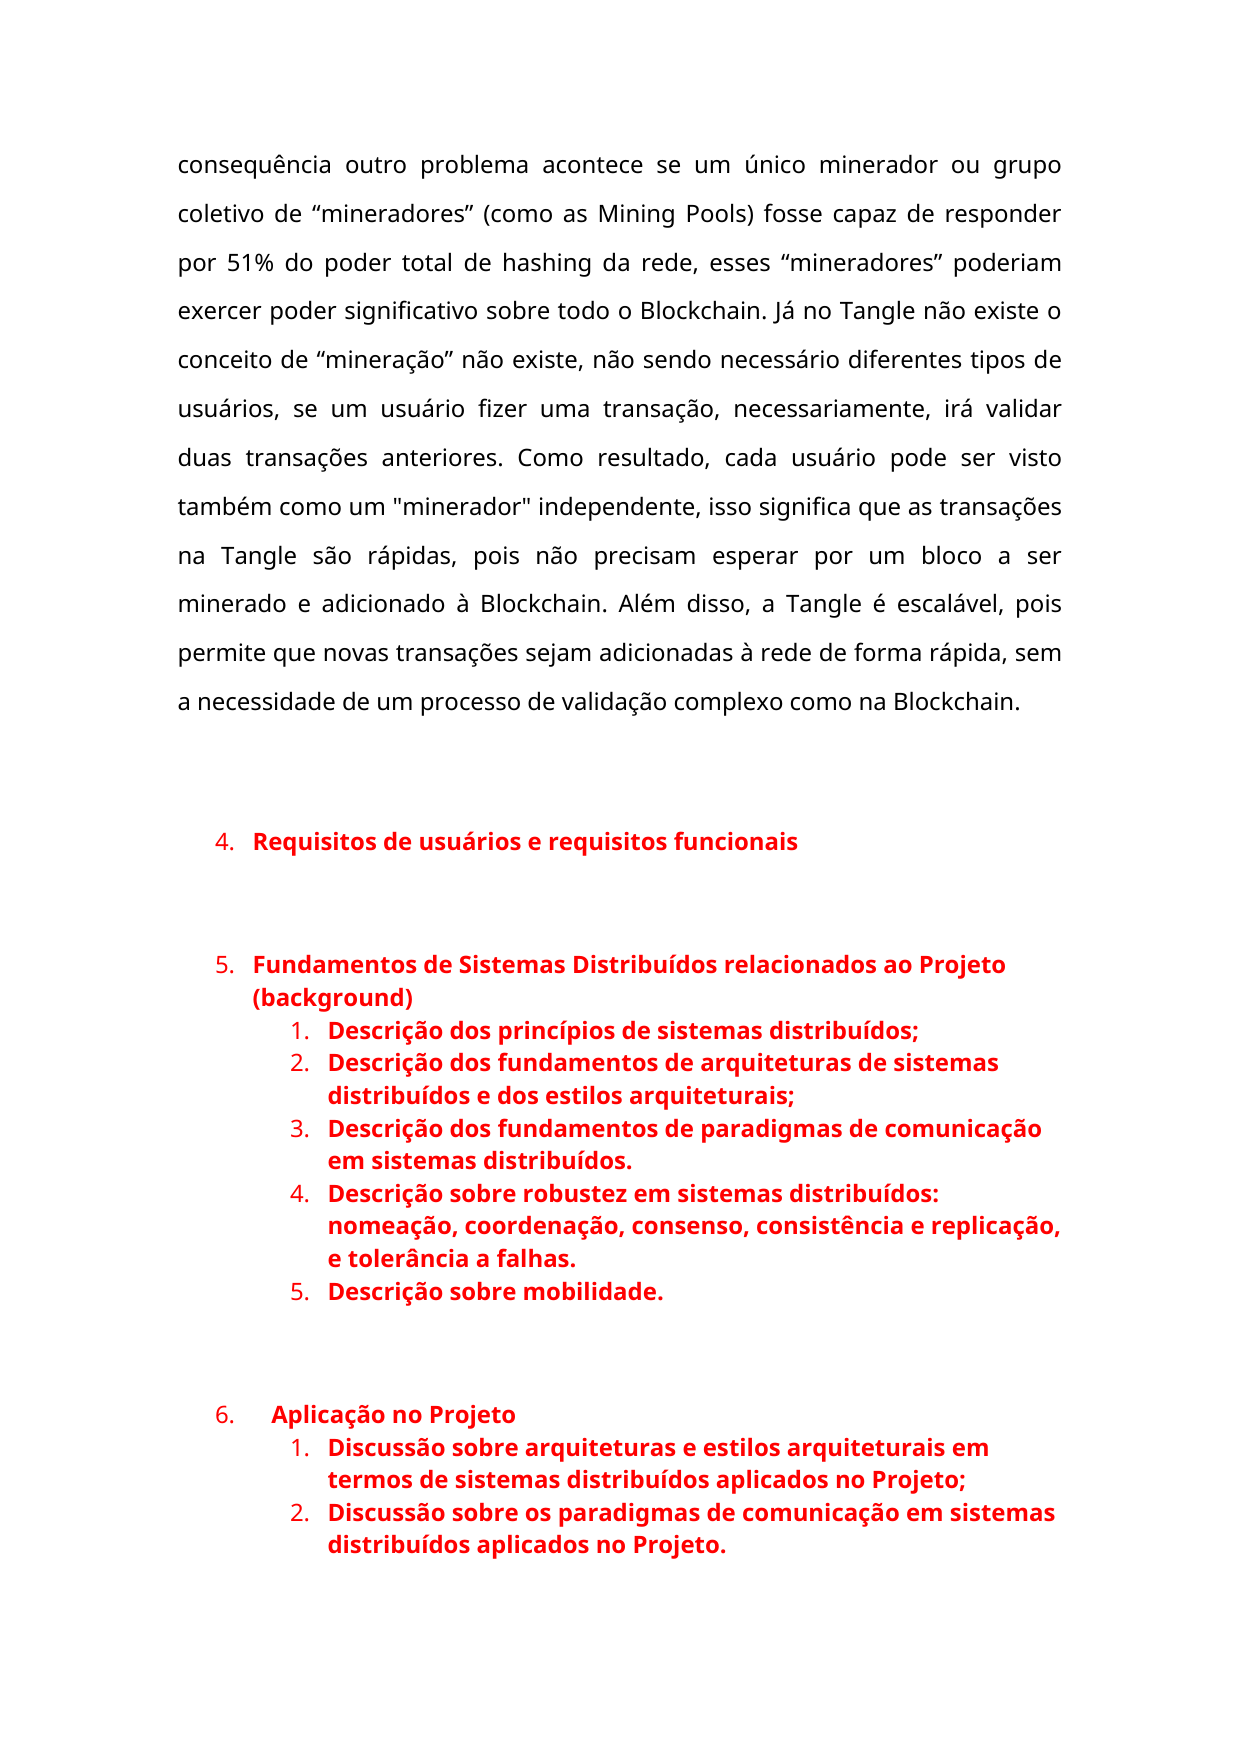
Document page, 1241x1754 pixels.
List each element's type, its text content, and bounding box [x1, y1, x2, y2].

list Requisitos de usuários e requisitos funcionais [215, 825, 1063, 857]
list Discussão sobre os paradigmas de comunicação em sistemas distribuídos aplicados no Projeto. [290, 1496, 1063, 1561]
list Aplicação no Projeto [215, 1398, 1063, 1431]
list Discussão sobre arquiteturas e estilos arquiteturais em termos de sistemas distribuídos aplicados no Projeto; [290, 1431, 1063, 1496]
list Descrição sobre robustez em sistemas distribuídos: nomeação, coordenação, consenso, consistência e replicação, e tolerância a falhas. [290, 1177, 1063, 1274]
list Fundamentos de Sistemas Distribuídos relacionados ao Projeto (background) [215, 948, 1063, 1013]
list Descrição dos princípios de sistemas distribuídos; [290, 1013, 1063, 1046]
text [177, 148, 1063, 718]
list Descrição dos fundamentos de paradigmas de comunicação em sistemas distribuídos. [290, 1111, 1063, 1177]
list Descrição dos fundamentos de arquiteturas de sistemas distribuídos e dos estilos arquiteturais; [290, 1046, 1063, 1111]
list Descrição sobre mobilidade. [290, 1274, 1063, 1307]
